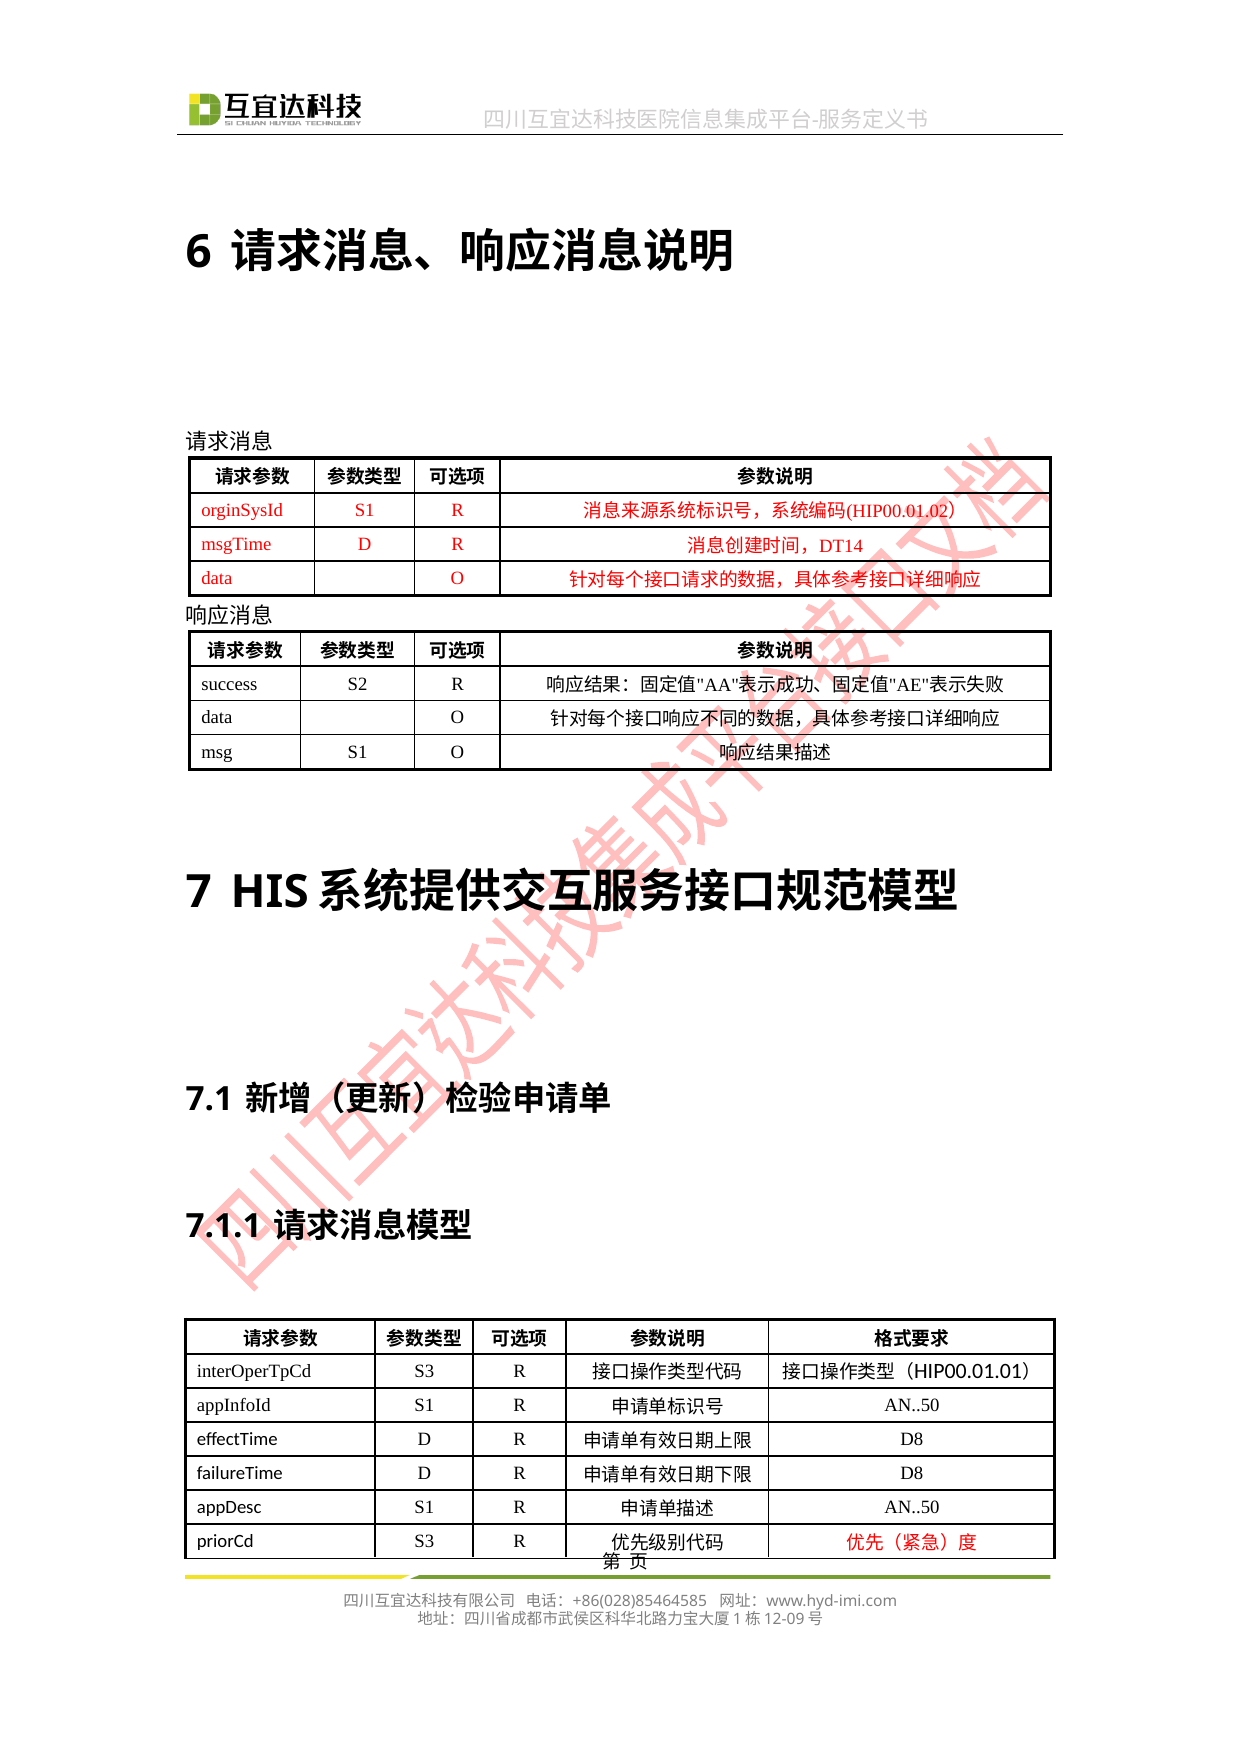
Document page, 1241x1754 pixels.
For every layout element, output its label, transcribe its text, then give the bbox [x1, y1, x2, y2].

table_cell R [474, 1389, 565, 1421]
picture [185, 90, 364, 128]
table_cell 申请单有效日期上限 [567, 1423, 768, 1455]
table_cell R [474, 1525, 565, 1557]
table_cell data [191, 562, 314, 594]
table_cell R [474, 1423, 565, 1455]
table_header 参数类型 [376, 1321, 472, 1353]
table_cell 针对每个接口响应不同的数据，具体参考接口详细响应 [501, 701, 1049, 733]
table_cell S1 [376, 1389, 472, 1421]
table_cell orginSysId [191, 494, 314, 526]
table_cell O [415, 735, 499, 768]
table_cell 响应结果：固定值"AA"表示成功、固定值"AE"表示失败 [501, 667, 1049, 699]
text 请求消息 [185, 424, 1055, 456]
table_cell 申请单有效日期下限 [567, 1457, 768, 1489]
table_cell 接口操作类型代码 [567, 1355, 768, 1387]
table_cell R [474, 1355, 565, 1387]
table_cell S1 [376, 1491, 472, 1523]
text 响应消息 [185, 597, 1055, 630]
table_cell D [376, 1423, 472, 1455]
table_cell S2 [301, 667, 414, 699]
table_cell D [315, 528, 414, 560]
table_cell [301, 701, 414, 733]
table_header 请求参数 [191, 460, 314, 492]
table_cell msg [191, 735, 300, 768]
table_cell AN..50 [769, 1389, 1053, 1421]
table_cell appDesc [187, 1491, 374, 1523]
table_cell interOperTpCd [187, 1355, 374, 1387]
table_header 可选项 [415, 633, 499, 665]
table_cell 接口操作类型（HIP00.01.01） [769, 1355, 1053, 1387]
table_header 可选项 [415, 460, 499, 492]
table_cell 优先（紧急）度（HIP08.01.44） [769, 1525, 1053, 1557]
table_cell S1 [315, 494, 414, 526]
table_header 格式要求 [769, 1321, 1053, 1353]
table_cell S1 [301, 735, 414, 768]
table_cell D [376, 1457, 472, 1489]
subtitle 新增（更新）检验申请单 [185, 1064, 1055, 1129]
table_cell S3 [376, 1525, 472, 1557]
table_header 参数说明 [567, 1321, 768, 1353]
table_cell 申请单标识号 [567, 1389, 768, 1421]
table_cell R [474, 1491, 565, 1523]
table_header 参数说明 [501, 460, 1049, 492]
table_cell data [191, 701, 300, 733]
table_cell 响应结果描述 [501, 735, 1049, 768]
subtitle 请求消息模型 [185, 1191, 1055, 1256]
table_cell appInfoId [187, 1389, 374, 1421]
table_header 参数说明 [501, 633, 1049, 665]
table_cell R [415, 667, 499, 699]
table_cell msgTime [191, 528, 314, 560]
table_cell AN..50 [769, 1491, 1053, 1523]
subtitle 请求消息、响应消息说明 [185, 199, 1055, 296]
table_cell 优先级别代码 [567, 1525, 768, 1557]
table_cell 消息来源系统标识号，系统编码(HIP00.01.02） [501, 494, 1049, 526]
table_cell D8 [769, 1457, 1053, 1489]
table_header 参数类型 [315, 460, 414, 492]
table_cell 消息创建时间，DT14 [501, 528, 1049, 560]
table_cell priorCd [187, 1525, 374, 1557]
table_cell D8 [769, 1423, 1053, 1455]
table_cell 针对每个接口请求的数据，具体参考接口详细响应 [501, 562, 1049, 594]
table_cell R [415, 494, 499, 526]
table_cell [315, 562, 414, 594]
table_cell O [415, 562, 499, 594]
table_cell S3 [376, 1355, 472, 1387]
table_cell 申请单描述 [567, 1491, 768, 1523]
table_cell R [474, 1457, 565, 1489]
table_cell R [415, 528, 499, 560]
table_cell success [191, 667, 300, 699]
table_header 请求参数 [187, 1321, 374, 1353]
table_cell failureTime [187, 1457, 374, 1489]
table_header 请求参数 [191, 633, 300, 665]
table_cell O [415, 701, 499, 733]
picture [185, 1575, 1051, 1579]
table_cell effectTime [187, 1423, 374, 1455]
table_header 可选项 [474, 1321, 565, 1353]
subtitle HIS系统提供交互服务接口规范模型 [185, 839, 1055, 936]
table_header 参数类型 [301, 633, 414, 665]
